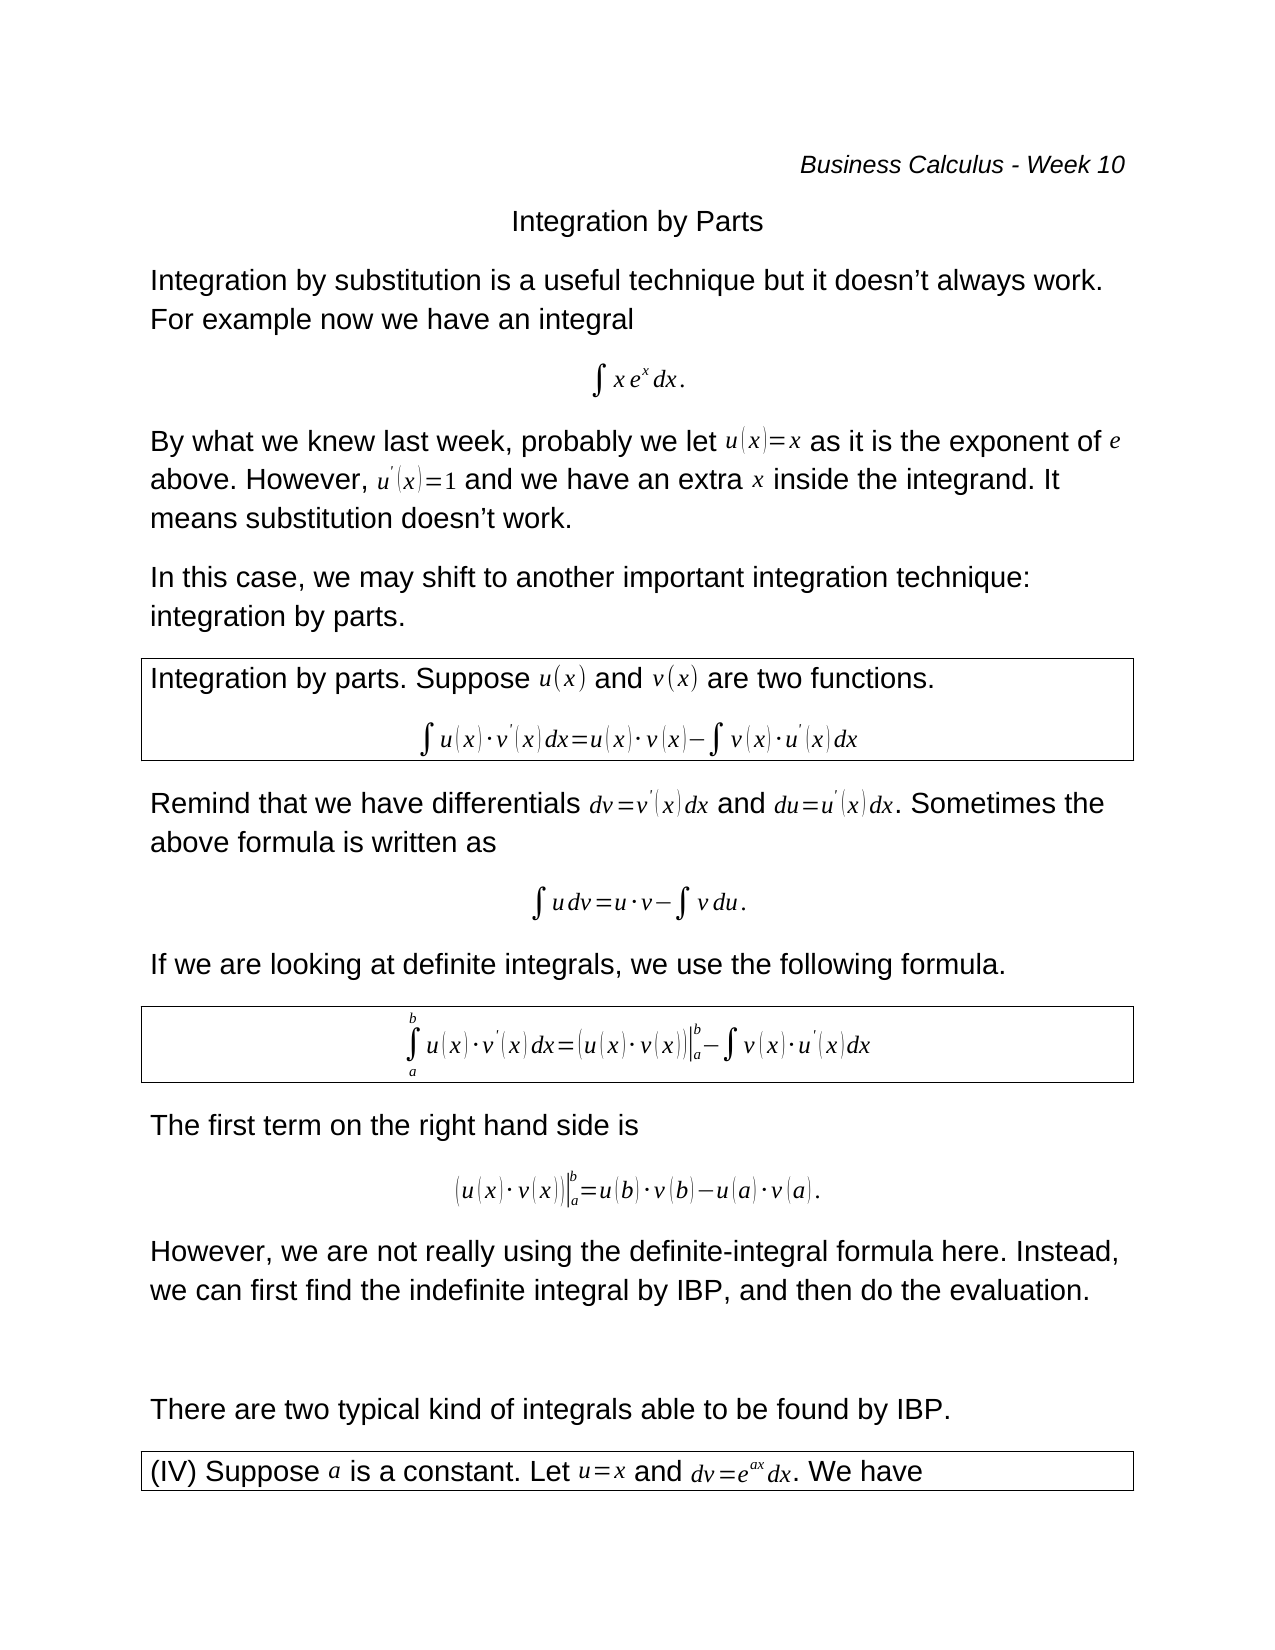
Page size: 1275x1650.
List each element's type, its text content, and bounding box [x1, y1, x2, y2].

text Business Calculus - Week 10 [150, 150, 1125, 179]
text However, we are not really using the definite-integral formula here. Instead, we can first find the indefinite integral by IBP, and then do the evaluation. [150, 1234, 1125, 1306]
text The first term on the right hand side is [150, 1108, 1125, 1142]
text In this case, we may shift to another important integration technique: integration by parts. [150, 560, 1125, 632]
text If we are looking at definite integrals, we use the following formula. [150, 947, 1125, 980]
text By what we knew last week, probably we let as it is the exponent of above. However, and we have an extra inside the integrand. It means substitution doesn’t work. [150, 424, 1125, 534]
text Integration by parts. Suppose and are two functions. [142, 659, 1133, 695]
text Integration by substitution is a useful technique but it doesn’t always work. For example now we have an integral [150, 263, 1125, 335]
text Remind that we have differentials and . Sometimes the above formula is written as [150, 786, 1125, 858]
text (IV) Suppose is a constant. Let and . We have [142, 1452, 1133, 1490]
text There are two typical kind of integrals able to be found by IBP. [150, 1392, 1125, 1425]
text Integration by Parts [150, 204, 1125, 237]
